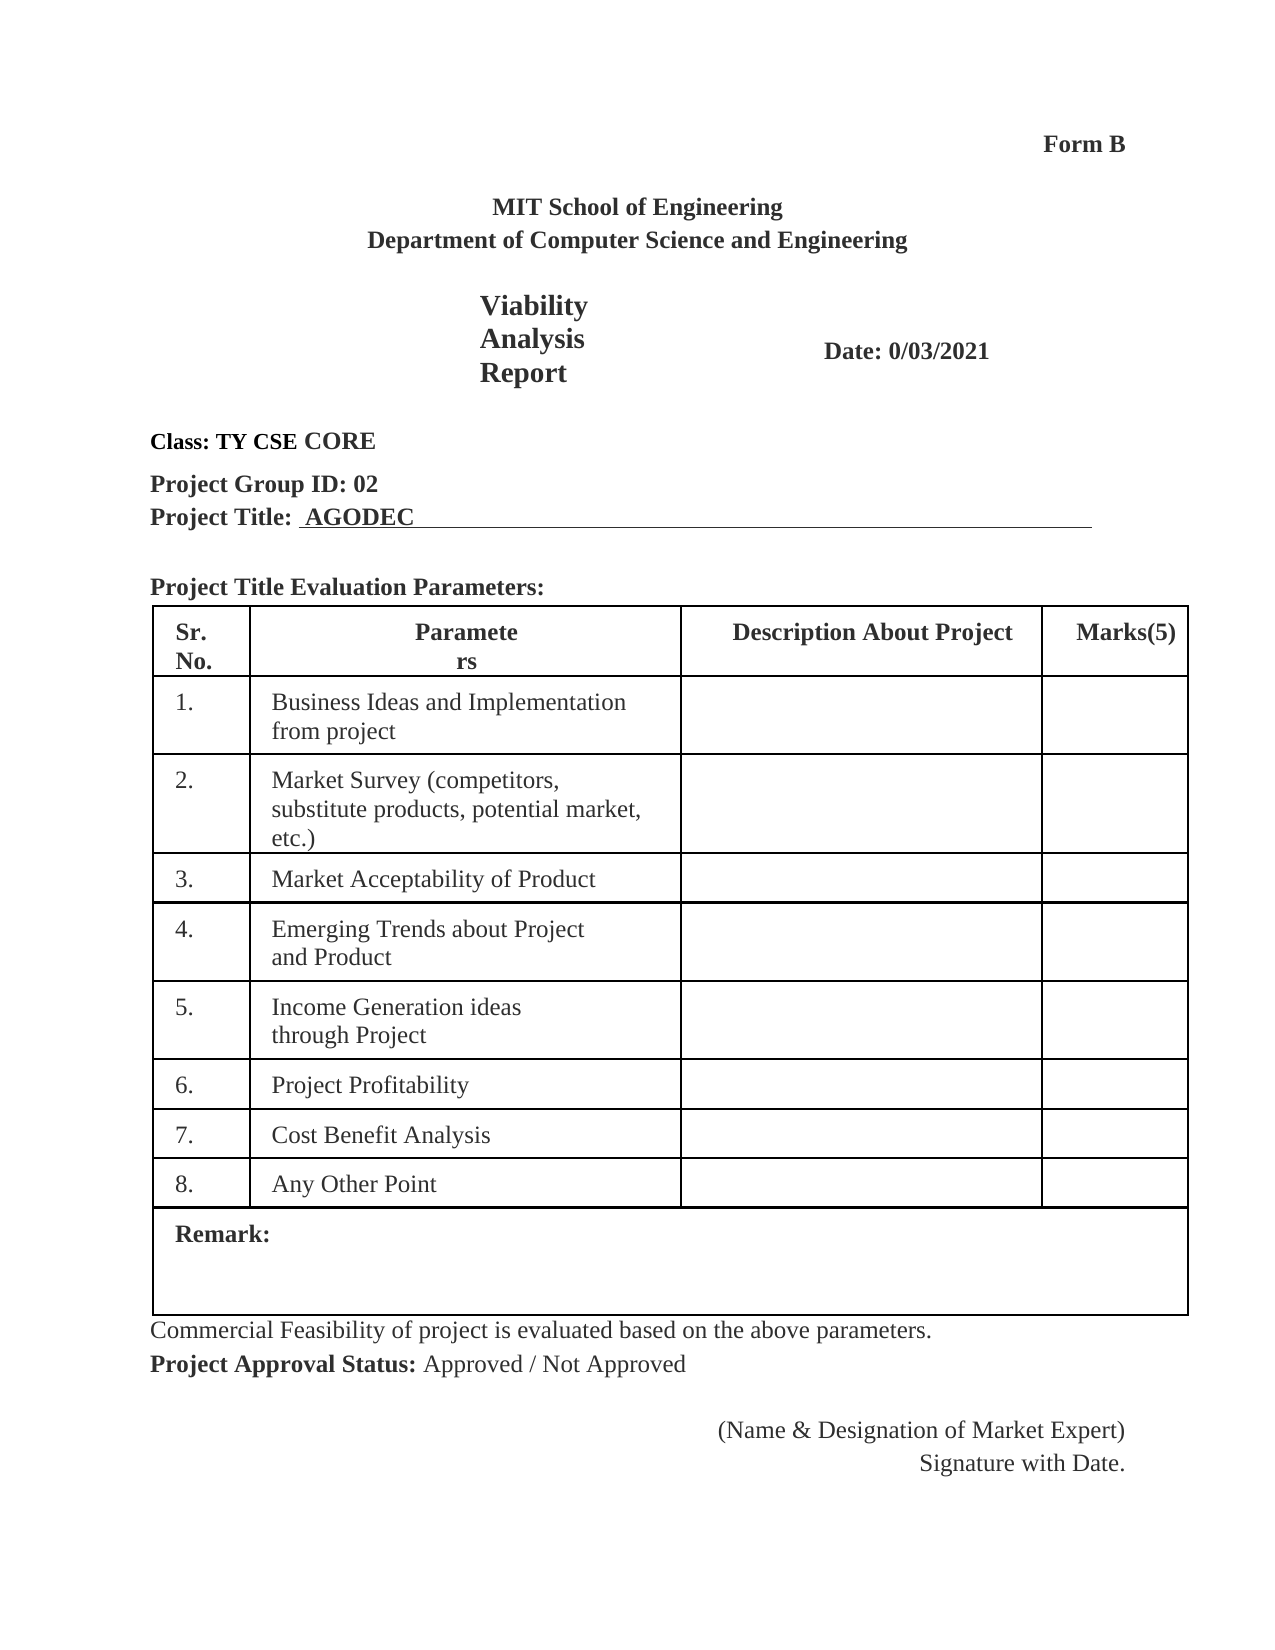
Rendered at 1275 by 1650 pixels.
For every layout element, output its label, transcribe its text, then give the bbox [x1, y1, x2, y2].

table_cell Emerging Trends about Project and Product [251, 904, 680, 979]
table_header Sr. No. [154, 607, 249, 675]
text (Name & Designation of Market Expert) [127, 1415, 1125, 1443]
table_header Description About Project [682, 607, 1041, 675]
text Date: 0/03/2021 [824, 336, 1223, 364]
table_cell [1043, 1060, 1187, 1107]
table_cell Any Other Point [251, 1159, 680, 1206]
table_cell 8. [154, 1159, 249, 1206]
table_cell 5. [154, 982, 249, 1058]
text Project Title Evaluation Parameters: [150, 572, 1223, 601]
table_cell Market Acceptability of Product [251, 854, 680, 901]
table_cell [682, 1159, 1041, 1206]
table_cell [1043, 1159, 1187, 1206]
text Viability Analysis Report [479, 288, 673, 389]
table_cell Income Generation ideas through Project [251, 982, 680, 1058]
table_cell 2. [154, 755, 249, 852]
table_cell 6. [154, 1060, 249, 1107]
table_cell [682, 1110, 1041, 1157]
table_cell [1043, 677, 1187, 753]
text Project Group ID: 02 [150, 469, 381, 497]
table_cell Remark: [154, 1209, 1187, 1313]
text MIT School of Engineering Department of Computer Science and Engineering [367, 192, 910, 254]
table_header Parameters [251, 607, 680, 675]
table_cell [682, 854, 1041, 901]
text Project Title: AGODEC [150, 502, 1223, 530]
table_cell 1. [154, 677, 249, 753]
table_cell 3. [154, 854, 249, 901]
table_cell [682, 677, 1041, 753]
text Class: TY CSE CORE [150, 426, 381, 455]
table_cell Project Profitability [251, 1060, 680, 1107]
table_cell [682, 755, 1041, 852]
table_cell 7. [154, 1110, 249, 1157]
table_cell [682, 904, 1041, 979]
table_cell [682, 982, 1041, 1058]
table_cell Market Survey (competitors, substitute products, potential market, etc.) [251, 755, 680, 852]
table_cell Cost Benefit Analysis [251, 1110, 680, 1157]
table_cell [1043, 1110, 1187, 1157]
table_cell [1043, 854, 1187, 901]
text Signature with Date. [127, 1448, 1125, 1477]
table_cell [1043, 982, 1187, 1058]
table_cell Business Ideas and Implementation from project [251, 677, 680, 753]
table_cell [1043, 904, 1187, 979]
text Form B [127, 129, 1126, 158]
table_header Marks(5) [1043, 607, 1187, 675]
table_cell [1043, 755, 1187, 852]
table_cell [682, 1060, 1041, 1107]
table_cell 4. [154, 904, 249, 979]
text Commercial Feasibility of project is evaluated based on the above parameters. [150, 1316, 1223, 1344]
text Project Approval Status: Approved / Not Approved [150, 1349, 1223, 1377]
